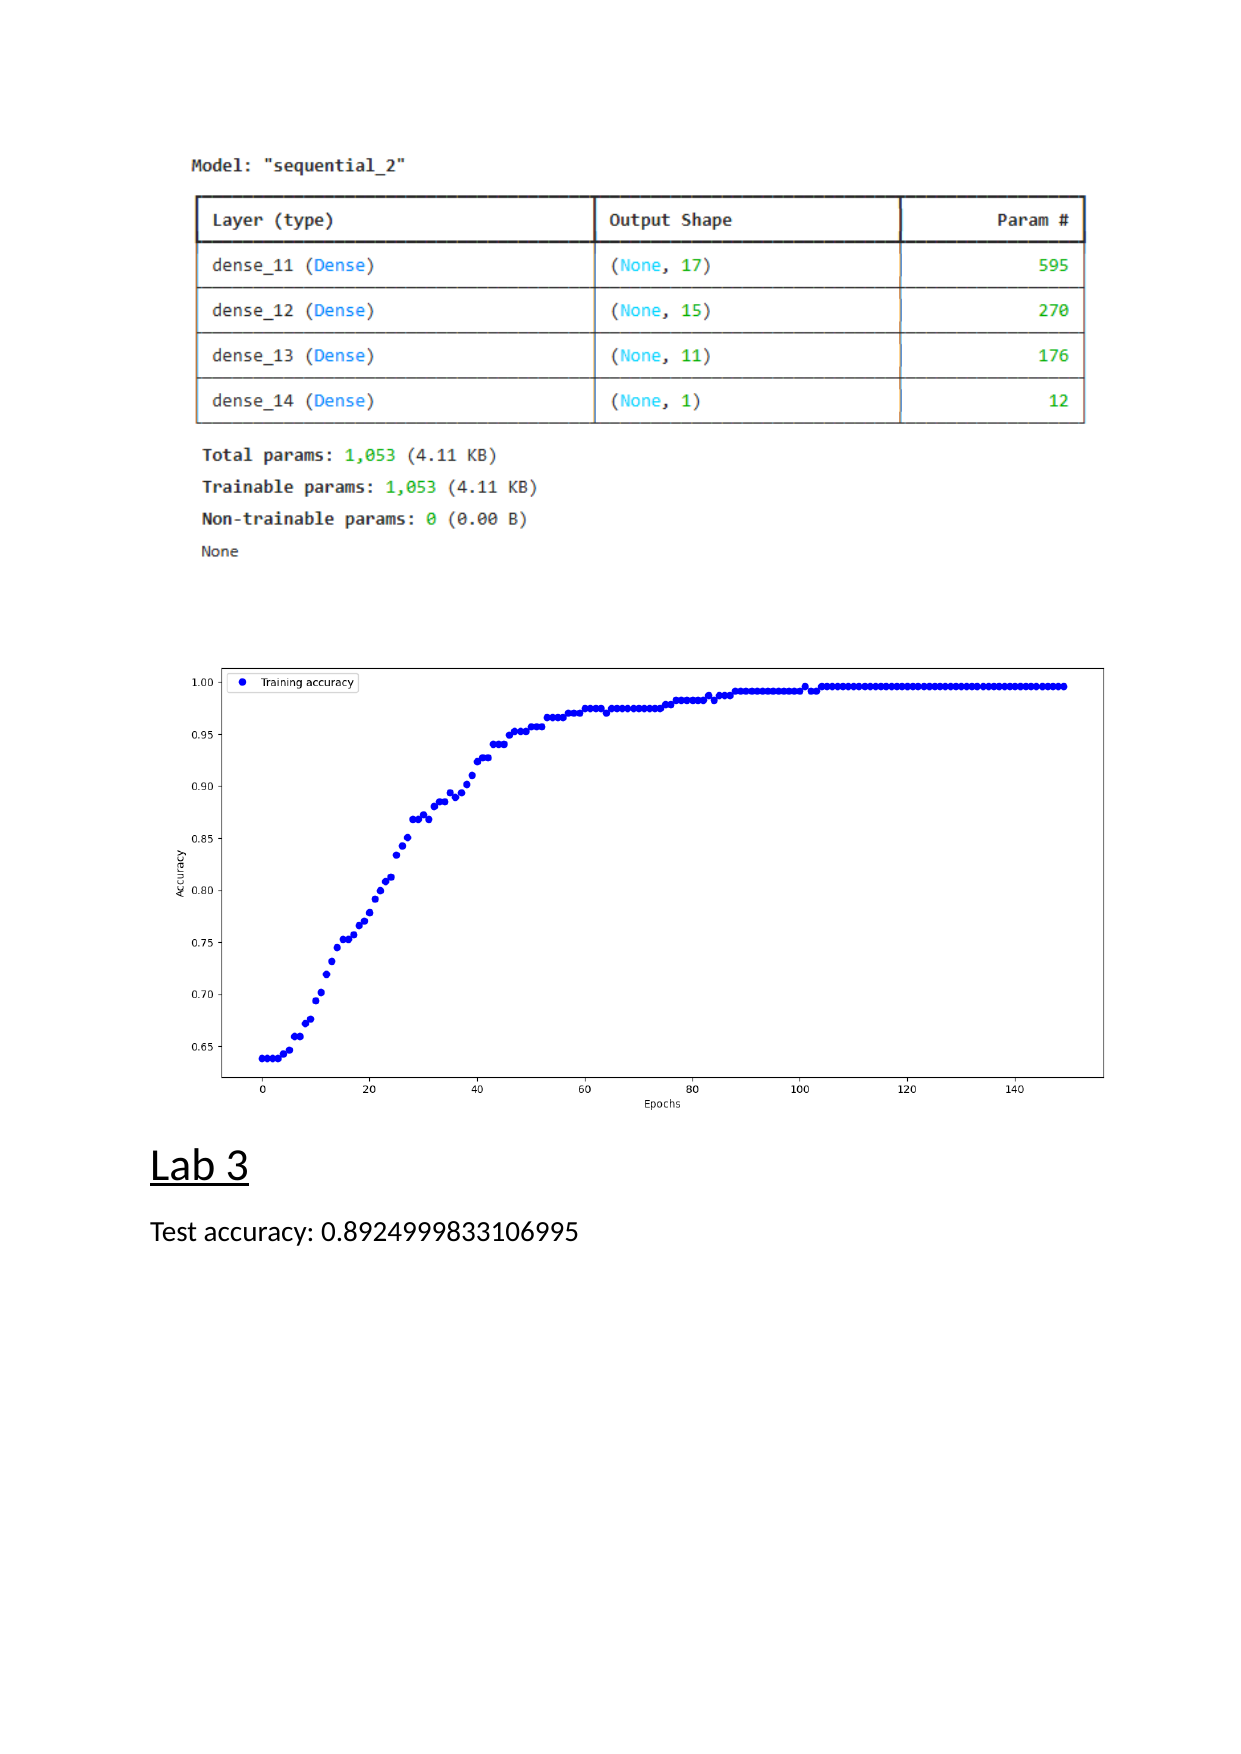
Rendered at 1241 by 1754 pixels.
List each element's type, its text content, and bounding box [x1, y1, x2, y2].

text Lab 3 [150, 1136, 1090, 1192]
text Test accuracy: 0.8924999833106995 [150, 1213, 1090, 1248]
